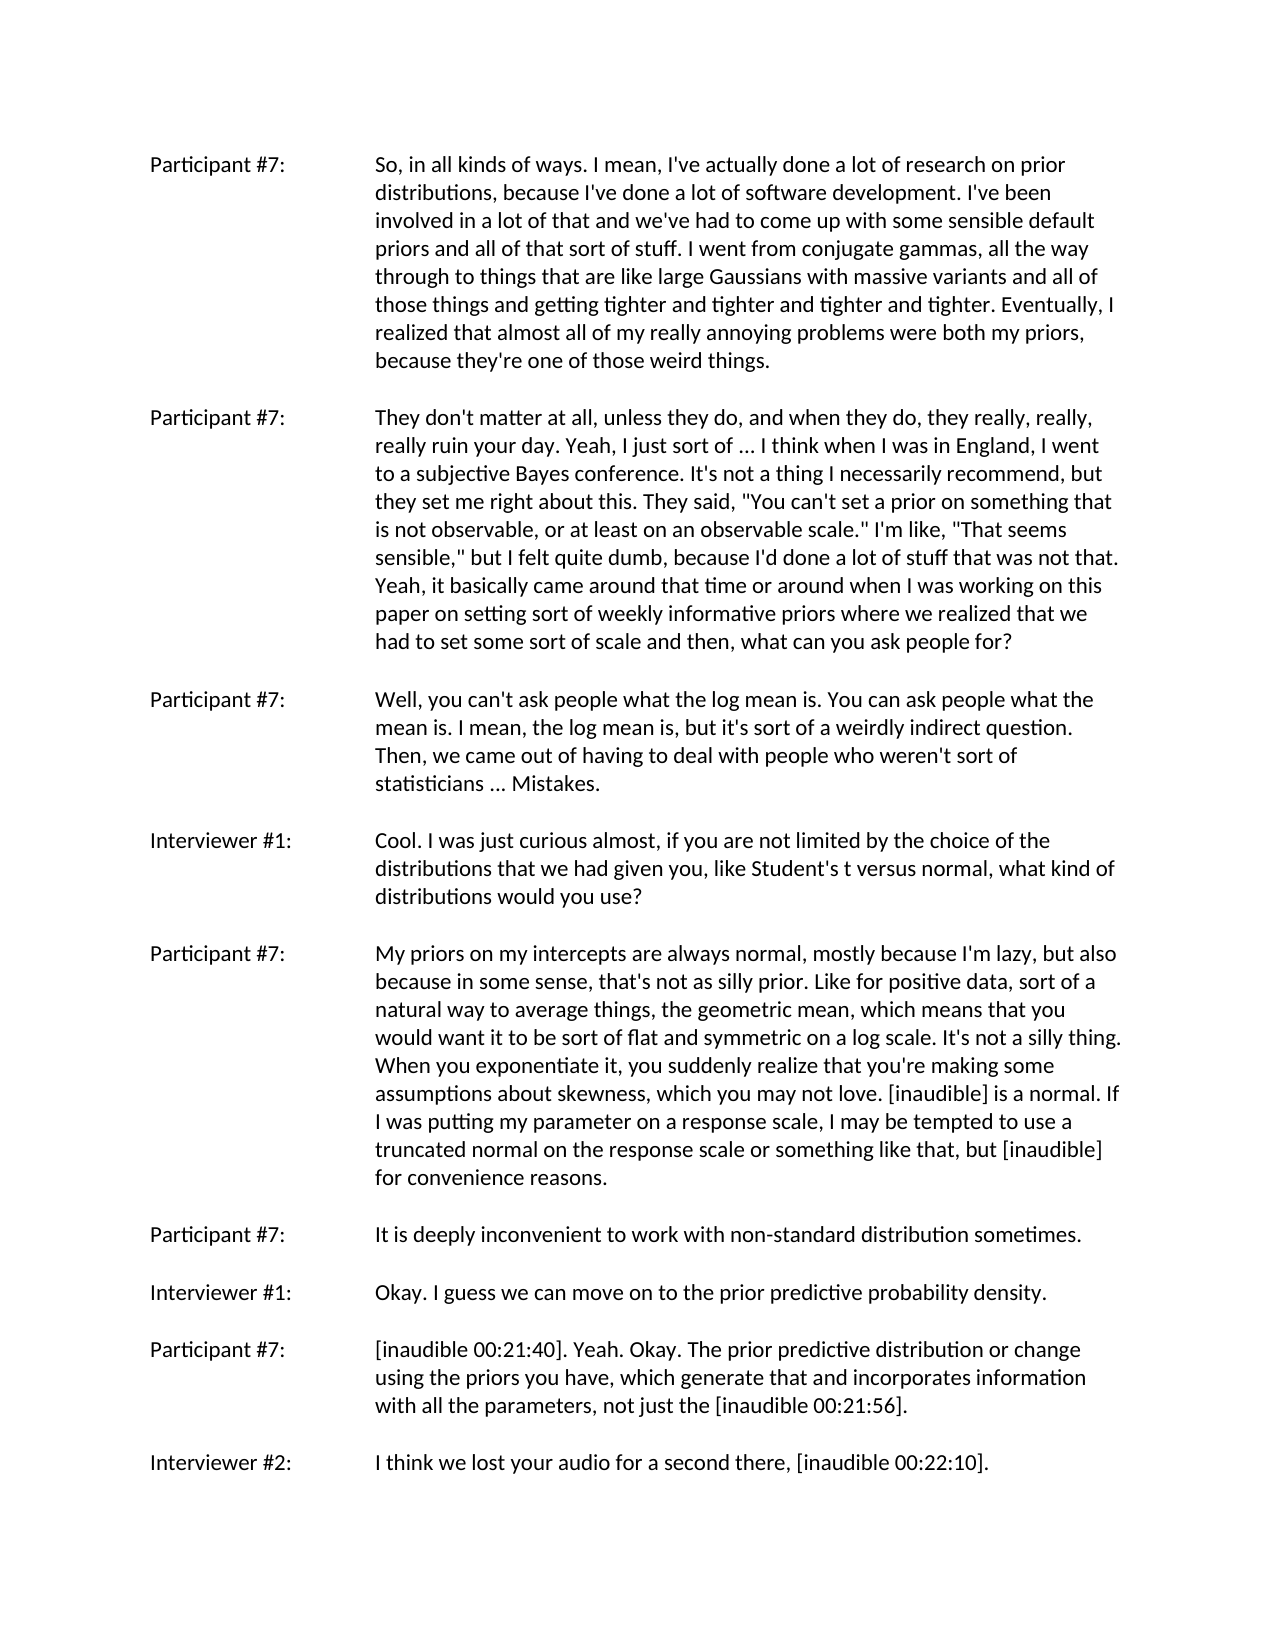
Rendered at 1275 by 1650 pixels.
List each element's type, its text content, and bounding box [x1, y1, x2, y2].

text Participant #7: So, in all kinds of ways. I mean, I've actually done a lot of research on prior distributions, because I've done a lot of software development. I've been involved in a lot of that and we've had to come up with some sensible default priors and all of that sort of stuff. I went from conjugate gammas, all the way through to things that are like large Gaussians with massive variants and all of those things and getting tighter and tighter and tighter and tighter. Eventually, I realized that almost all of my really annoying problems were both my priors, because they're one of those weird things. [150, 150, 1125, 374]
text Interviewer #1: Okay. I guess we can move on to the prior predictive probability density. [150, 1278, 1125, 1306]
text Interviewer #1: Cool. I was just curious almost, if you are not limited by the choice of the distributions that we had given you, like Student's t versus normal, what kind of distributions would you use? [150, 826, 1125, 910]
text Interviewer #2: I think we lost your audio for a second there, [inaudible 00:22:10]. [150, 1448, 1125, 1476]
text Participant #7: Well, you can't ask people what the log mean is. You can ask people what the mean is. I mean, the log mean is, but it's sort of a weirdly indirect question. Then, we came out of having to deal with people who weren't sort of statisticians ... Mistakes. [150, 685, 1125, 797]
text Participant #7: It is deeply inconvenient to work with non-standard distribution sometimes. [150, 1221, 1125, 1248]
text Participant #7: [inaudible 00:21:40]. Yeah. Okay. The prior predictive distribution or change using the priors you have, which generate that and incorporates information with all the parameters, not just the [inaudible 00:21:56]. [150, 1335, 1125, 1419]
text Participant #7: They don't matter at all, unless they do, and when they do, they really, really, really ruin your day. Yeah, I just sort of ... I think when I was in England, I went to a subjective Bayes conference. It's not a thing I necessarily recommend, but they set me right about this. They said, "You can't set a prior on something that is not observable, or at least on an observable scale." I'm like, "That seems sensible," but I felt quite dumb, because I'd done a lot of stuff that was not that. Yeah, it basically came around that time or around when I was working on this paper on setting sort of weekly informative priors where we realized that we had to set some sort of scale and then, what can you ask people for? [150, 403, 1125, 656]
text Participant #7: My priors on my intercepts are always normal, mostly because I'm lazy, but also because in some sense, that's not as silly prior. Like for positive data, sort of a natural way to average things, the geometric mean, which means that you would want it to be sort of flat and symmetric on a log scale. It's not a silly thing. When you exponentiate it, you suddenly realize that you're making some assumptions about skewness, which you may not love. [inaudible] is a normal. If I was putting my parameter on a response scale, I may be tempted to use a truncated normal on the response scale or something like that, but [inaudible] for convenience reasons. [150, 939, 1125, 1191]
